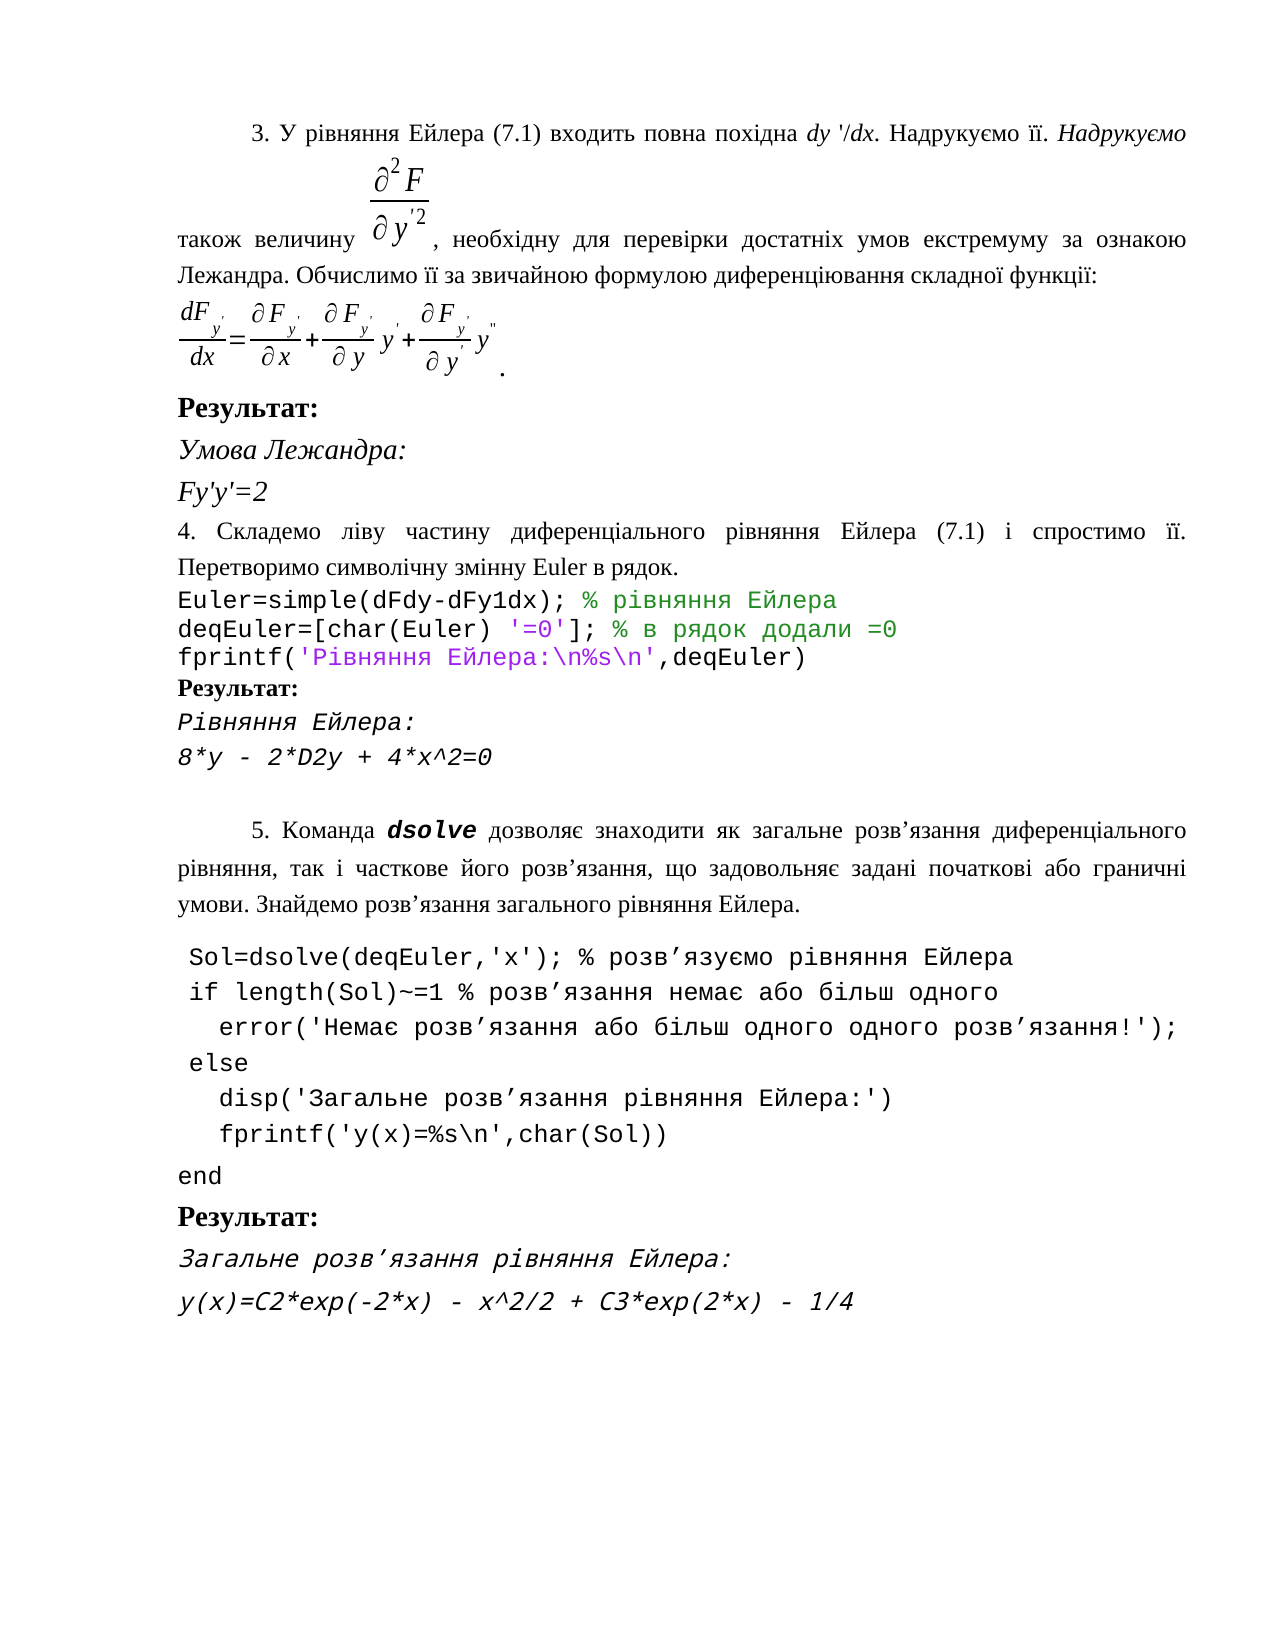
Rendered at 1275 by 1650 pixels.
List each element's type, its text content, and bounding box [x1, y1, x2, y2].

text 5. Команда dsolve дозволяє знаходити як загальне розв’язання диференціального рівняння, так і часткове його розв’язання, що задовольняє задані початкові або граничні умови. Знайдемо розв’язання загального рівняння Ейлера. [177, 815, 1186, 918]
text 4. Складемо ліву частину диференціального рівняння Ейлера (7.1) і спростимо її. Перетворимо символічну змінну Euler в рядок. [177, 516, 1186, 581]
text Загальне розв’язання рівняння Ейлера: [177, 1241, 1186, 1275]
text . [177, 296, 1186, 382]
text Умова Лежандра: [177, 432, 1186, 466]
text deqEuler=[char(Euler) '=0']; % в рядок додали =0 [177, 616, 1186, 645]
text else [188, 1050, 1198, 1079]
text Рівняння Ейлера: [177, 709, 1186, 737]
text Fy'y'=2 [177, 474, 1186, 508]
text Sol=dsolve(deqEuler,'x'); % розв’язуємо рівняння Ейлера [188, 944, 1198, 972]
text 3. У рівняння Ейлера (7.1) входить повна похідна dy '/dx. Надрукуємо її. Надрукуємо також величину , необхідну для перевірки достатніх умов екстремуму за ознакою Лежандра. Обчислимо її за звичайною формулою диференціювання складної функції: [177, 118, 1186, 289]
text y(x)=C2*exp(-2*x) - x^2/2 + C3*exp(2*x) - 1/4 [177, 1283, 1186, 1318]
text fprintf('y(x)=%s\n',char(Sol)) [188, 1121, 1198, 1149]
text Результат: [177, 1199, 1186, 1233]
text error('Немає розв’язання або більш одного одного розв’язання!'); [188, 1015, 1198, 1043]
text disp('Загальне розв’язання рівняння Ейлера:') [188, 1086, 1198, 1114]
text fprintf('Рівняння Ейлера:\n%s\n',deqEuler) [177, 645, 1186, 673]
text 8*y - 2*D2y + 4*x^2=0 [177, 744, 1186, 773]
text Результат: [177, 673, 1186, 702]
text if length(Sol)~=1 % розв’язання немає або більш одного [188, 979, 1198, 1008]
text Euler=simple(dFdy-dFy1dx); % рівняння Ейлера [177, 588, 1186, 616]
text Результат: [177, 391, 1186, 424]
text end [177, 925, 1186, 1192]
